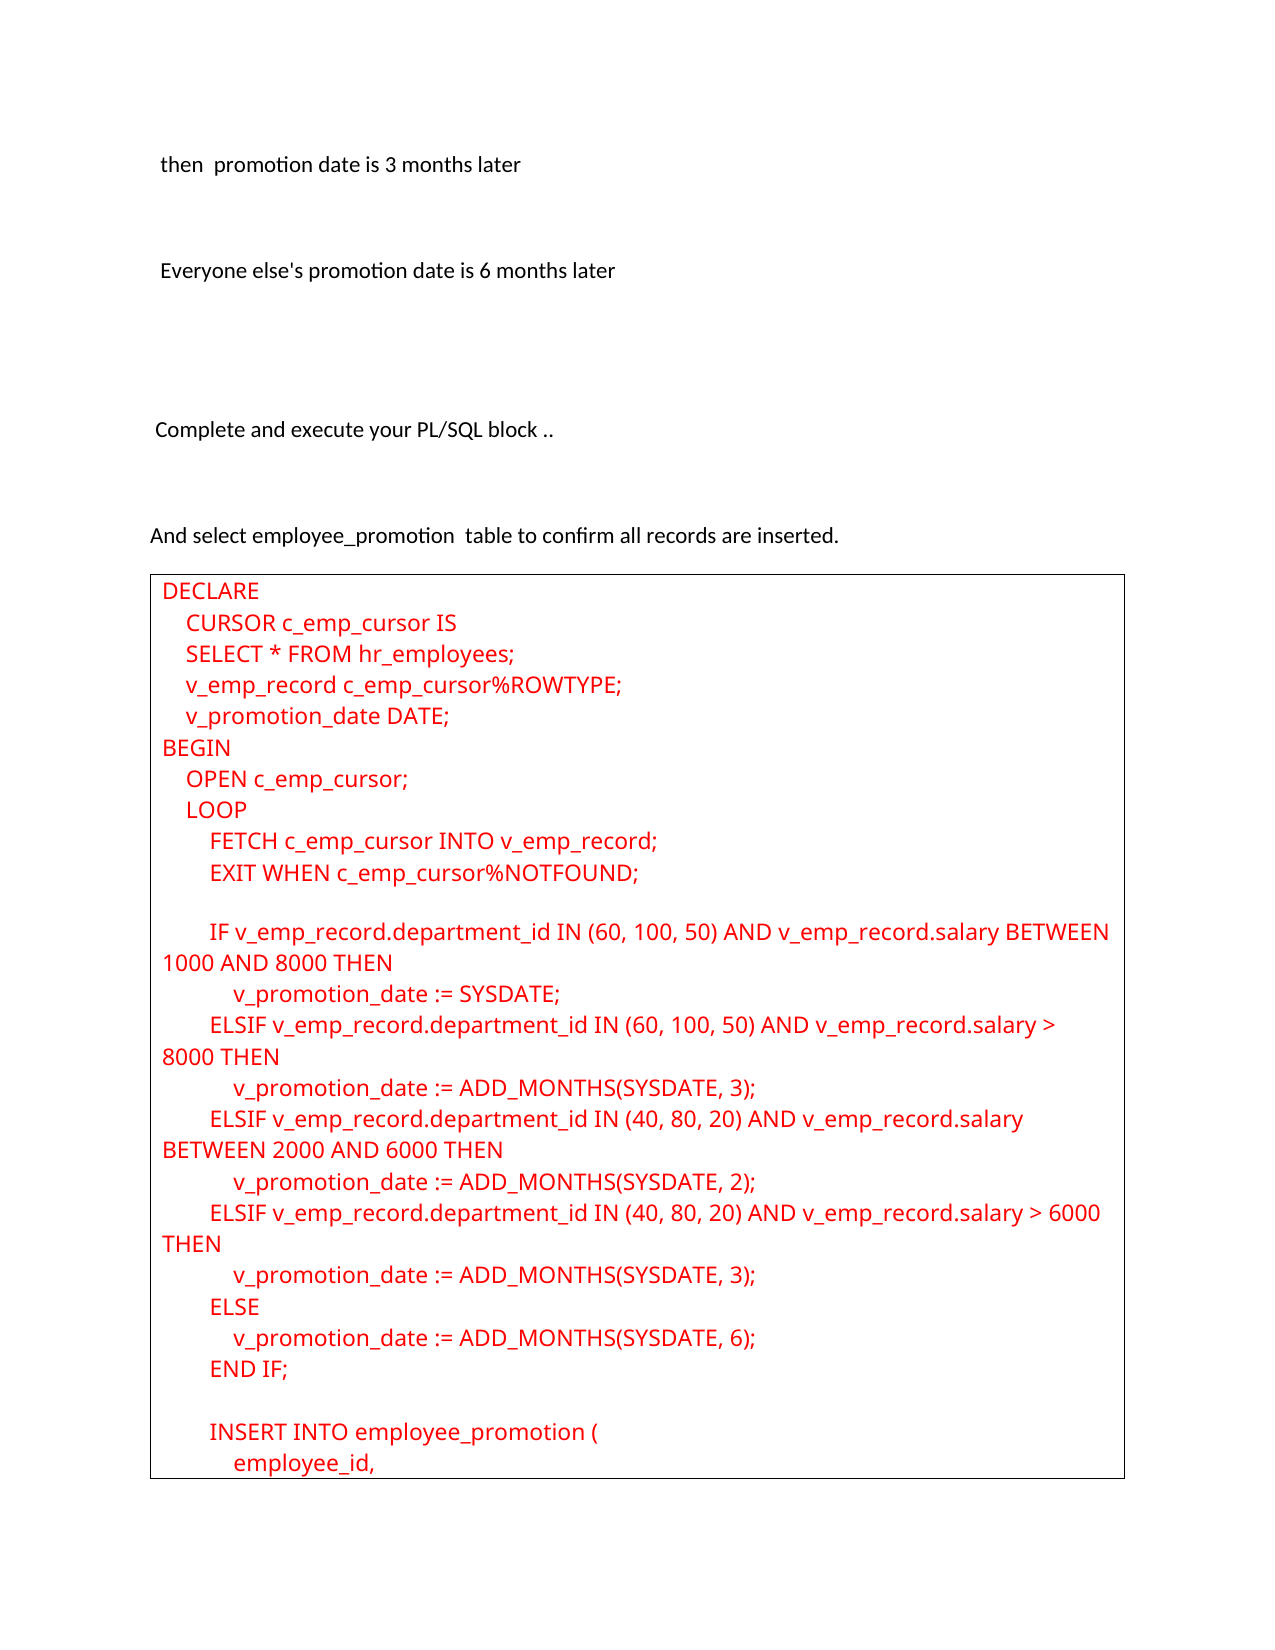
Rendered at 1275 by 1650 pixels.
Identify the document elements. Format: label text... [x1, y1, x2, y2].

text And select employee_promotion table to confirm all records are inserted. [150, 521, 1125, 549]
text Complete and execute your PL/SQL block .. [150, 415, 1125, 443]
text then promotion date is 3 months later [150, 150, 1125, 178]
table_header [151, 575, 1124, 1478]
text Everyone else's promotion date is 6 months later [150, 256, 1125, 284]
